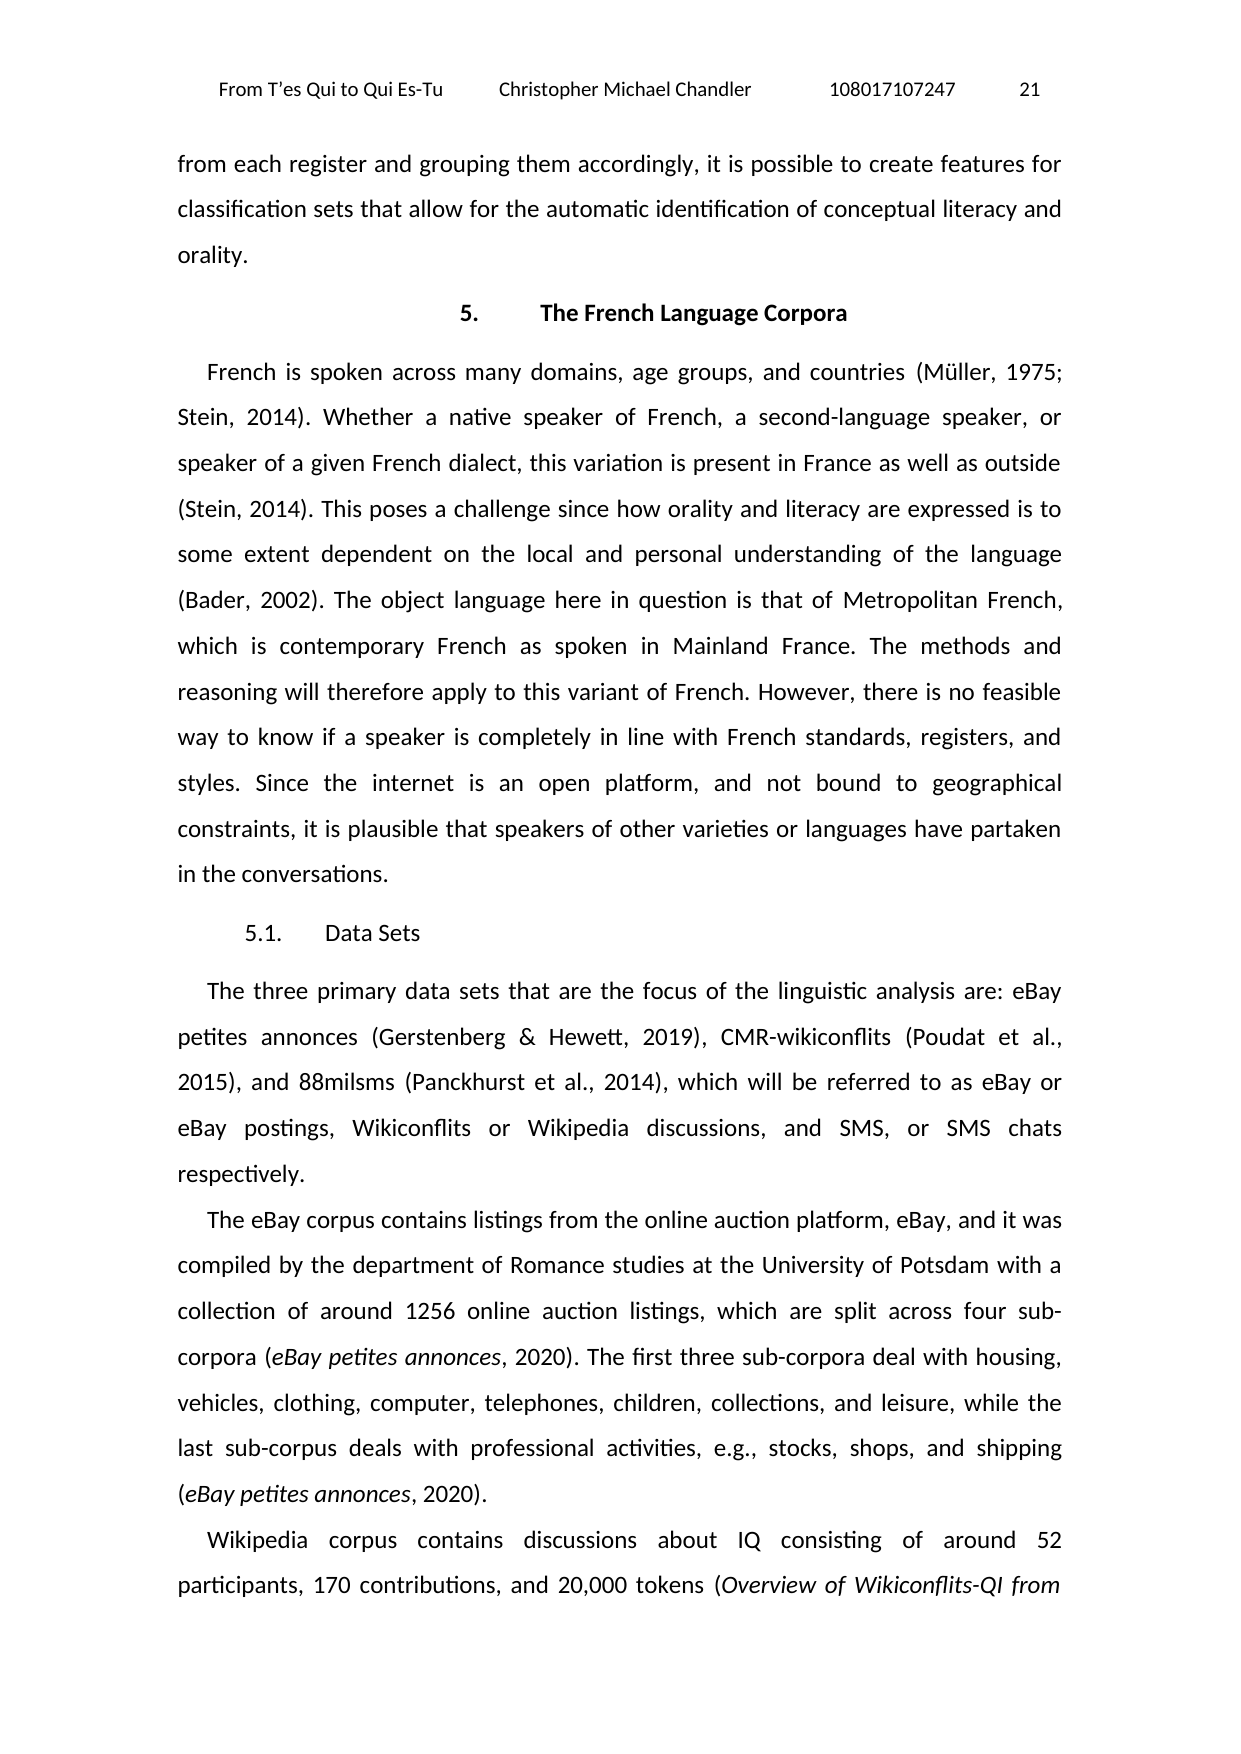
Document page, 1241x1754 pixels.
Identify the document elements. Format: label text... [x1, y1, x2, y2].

subtitle The French Language Corpora [215, 297, 1063, 328]
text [177, 148, 1063, 270]
subtitle Data Sets [215, 917, 1063, 947]
text The three primary data sets that are the focus of the linguistic analysis are: eBay petites annonces (Gerstenberg & Hewett, 2019), CMR-wikiconflits (Poudat et al., 2015), and 88milsms (Panckhurst et al., 2014), which will be referred to as eBay or eBay postings, Wikiconflits or Wikipedia discussions, and SMS, or SMS chats respectively. [177, 975, 1063, 1188]
text The eBay corpus contains listings from the online auction platform, eBay, and it was compiled by the department of Romance studies at the University of Potsdam with a collection of around 1256 online auction listings, which are split across four sub-corpora (eBay petites annonces, 2020). The first three sub-corpora deal with housing, vehicles, clothing, computer, telephones, children, collections, and leisure, while the last sub-corpus deals with professional activities, e.g., stocks, shops, and shipping (eBay petites annonces, 2020). [177, 1204, 1063, 1509]
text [177, 1524, 1063, 1600]
text French is spoken across many domains, age groups, and countries (Müller, 1975; Stein, 2014). Whether a native speaker of French, a second-language speaker, or speaker of a given French dialect, this variation is present in France as well as outside (Stein, 2014). This poses a challenge since how orality and literacy are expressed is to some extent dependent on the local and personal understanding of the language (Bader, 2002). The object language here in question is that of Metropolitan French, which is contemporary French as spoken in Mainland France. The methods and reasoning will therefore apply to this variant of French. However, there is no feasible way to know if a speaker is completely in line with French standards, registers, and styles. Since the internet is an open platform, and not bound to geographical constraints, it is plausible that speakers of other varieties or languages have partaken in the conversations. [177, 356, 1063, 889]
